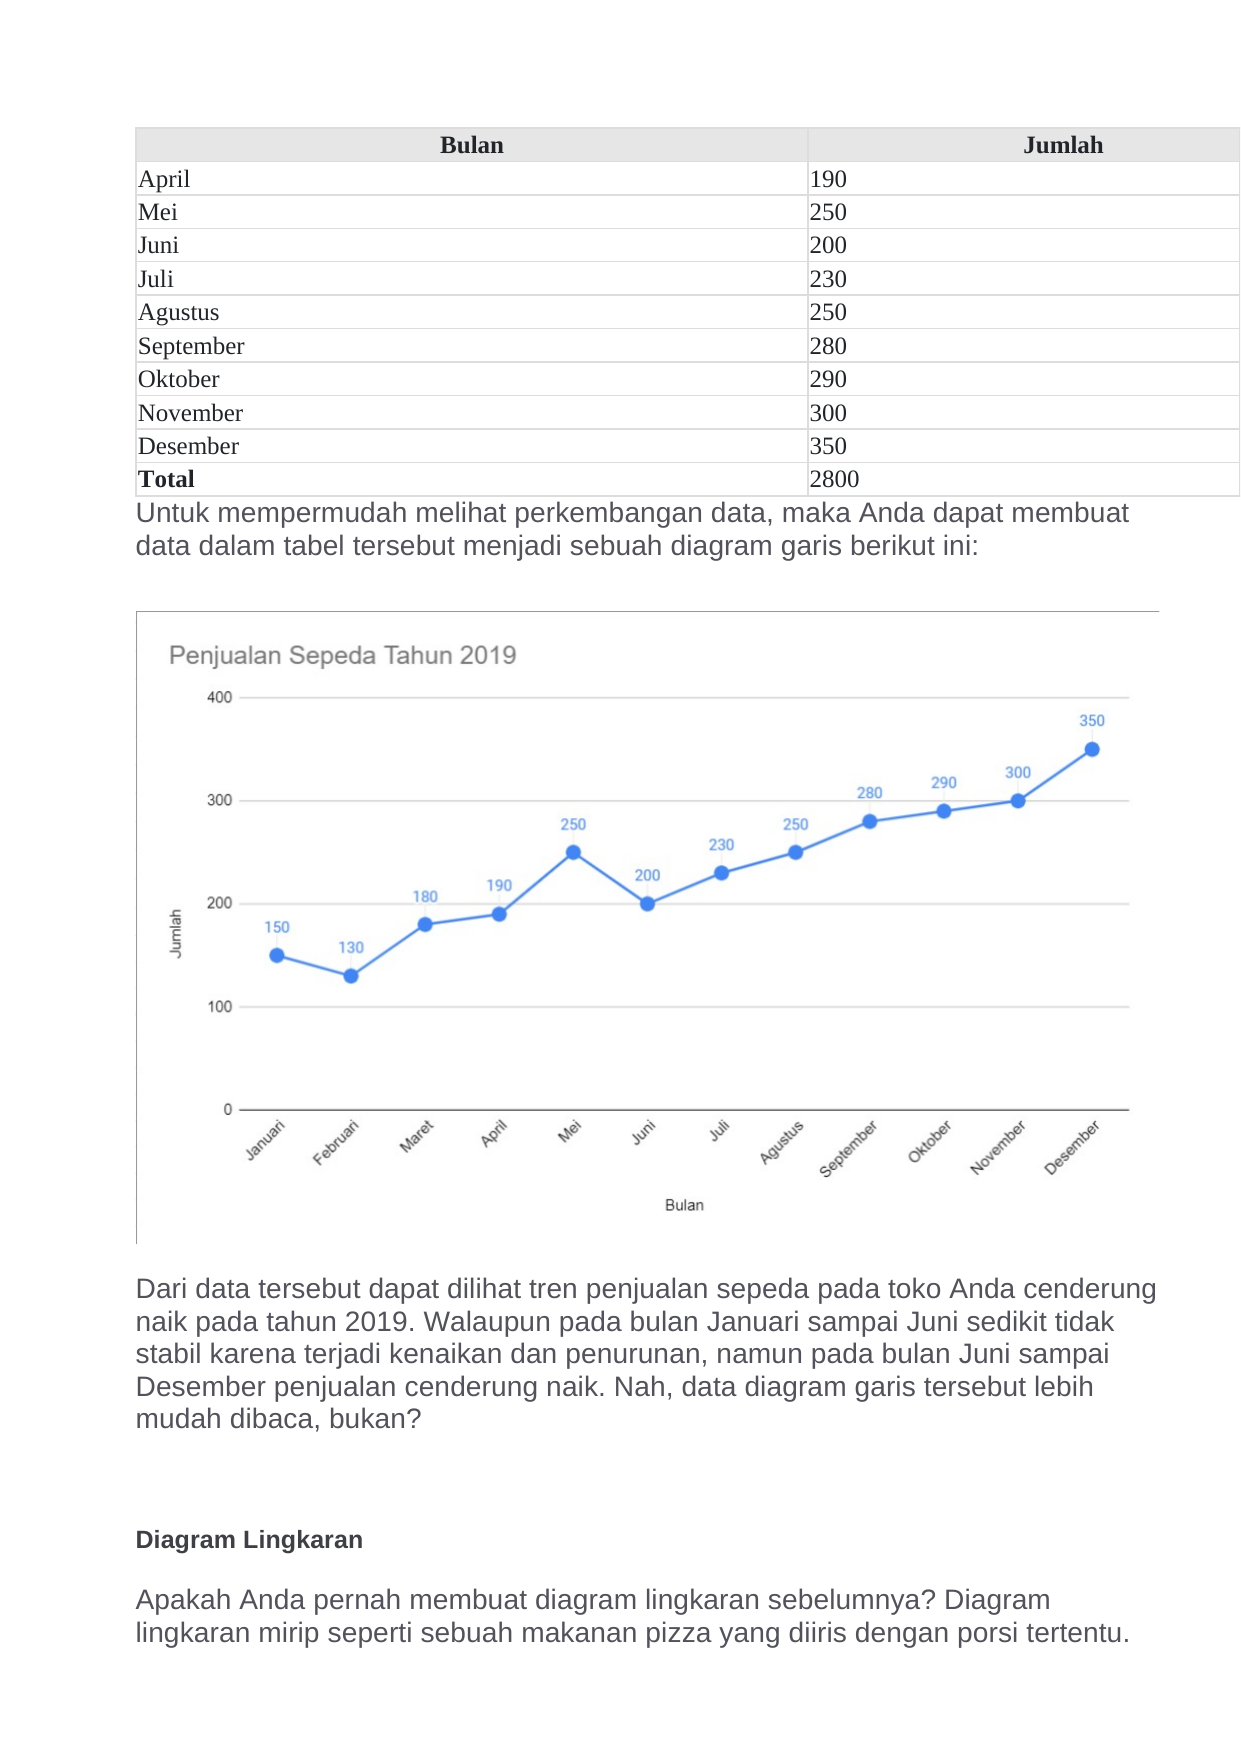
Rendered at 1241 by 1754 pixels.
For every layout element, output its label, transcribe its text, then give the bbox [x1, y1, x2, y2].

table_header Jumlah [809, 129, 1239, 161]
table_cell September [137, 329, 807, 361]
table_cell 230 [809, 262, 1239, 294]
table_cell 290 [809, 363, 1239, 394]
table_cell 350 [809, 430, 1239, 461]
table_cell Juni [137, 229, 807, 261]
table_cell 250 [809, 296, 1239, 328]
table_cell Oktober [137, 363, 807, 394]
table_cell 300 [809, 396, 1239, 428]
table_cell Total [137, 463, 807, 495]
text Diagram Lingkaran [135, 1525, 1159, 1554]
table_header Bulan [137, 129, 807, 161]
table_cell Agustus [137, 296, 807, 328]
table_cell 200 [809, 229, 1239, 261]
text Untuk mempermudah melihat perkembangan data, maka Anda dapat membuat data dalam tabel tersebut menjadi sebuah diagram garis berikut ini: [135, 497, 1159, 611]
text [135, 1583, 1159, 1648]
table_cell Desember [137, 430, 807, 461]
picture [135, 611, 1160, 1244]
table_cell Juli [137, 262, 807, 294]
table_cell November [137, 396, 807, 428]
table_cell 250 [809, 196, 1239, 227]
table_cell 190 [809, 162, 1239, 194]
table_cell Mei [137, 196, 807, 227]
table_cell 280 [809, 329, 1239, 361]
table_cell 2800 [809, 463, 1239, 495]
table_cell April [137, 162, 807, 194]
text Dari data tersebut dapat dilihat tren penjualan sepeda pada toko Anda cenderung naik pada tahun 2019. Walaupun pada bulan Januari sampai Juni sedikit tidak stabil karena terjadi kenaikan dan penurunan, namun pada bulan Juni sampai Desember penjualan cenderung naik. Nah, data diagram garis tersebut lebih mudah dibaca, bukan? [135, 1272, 1159, 1434]
